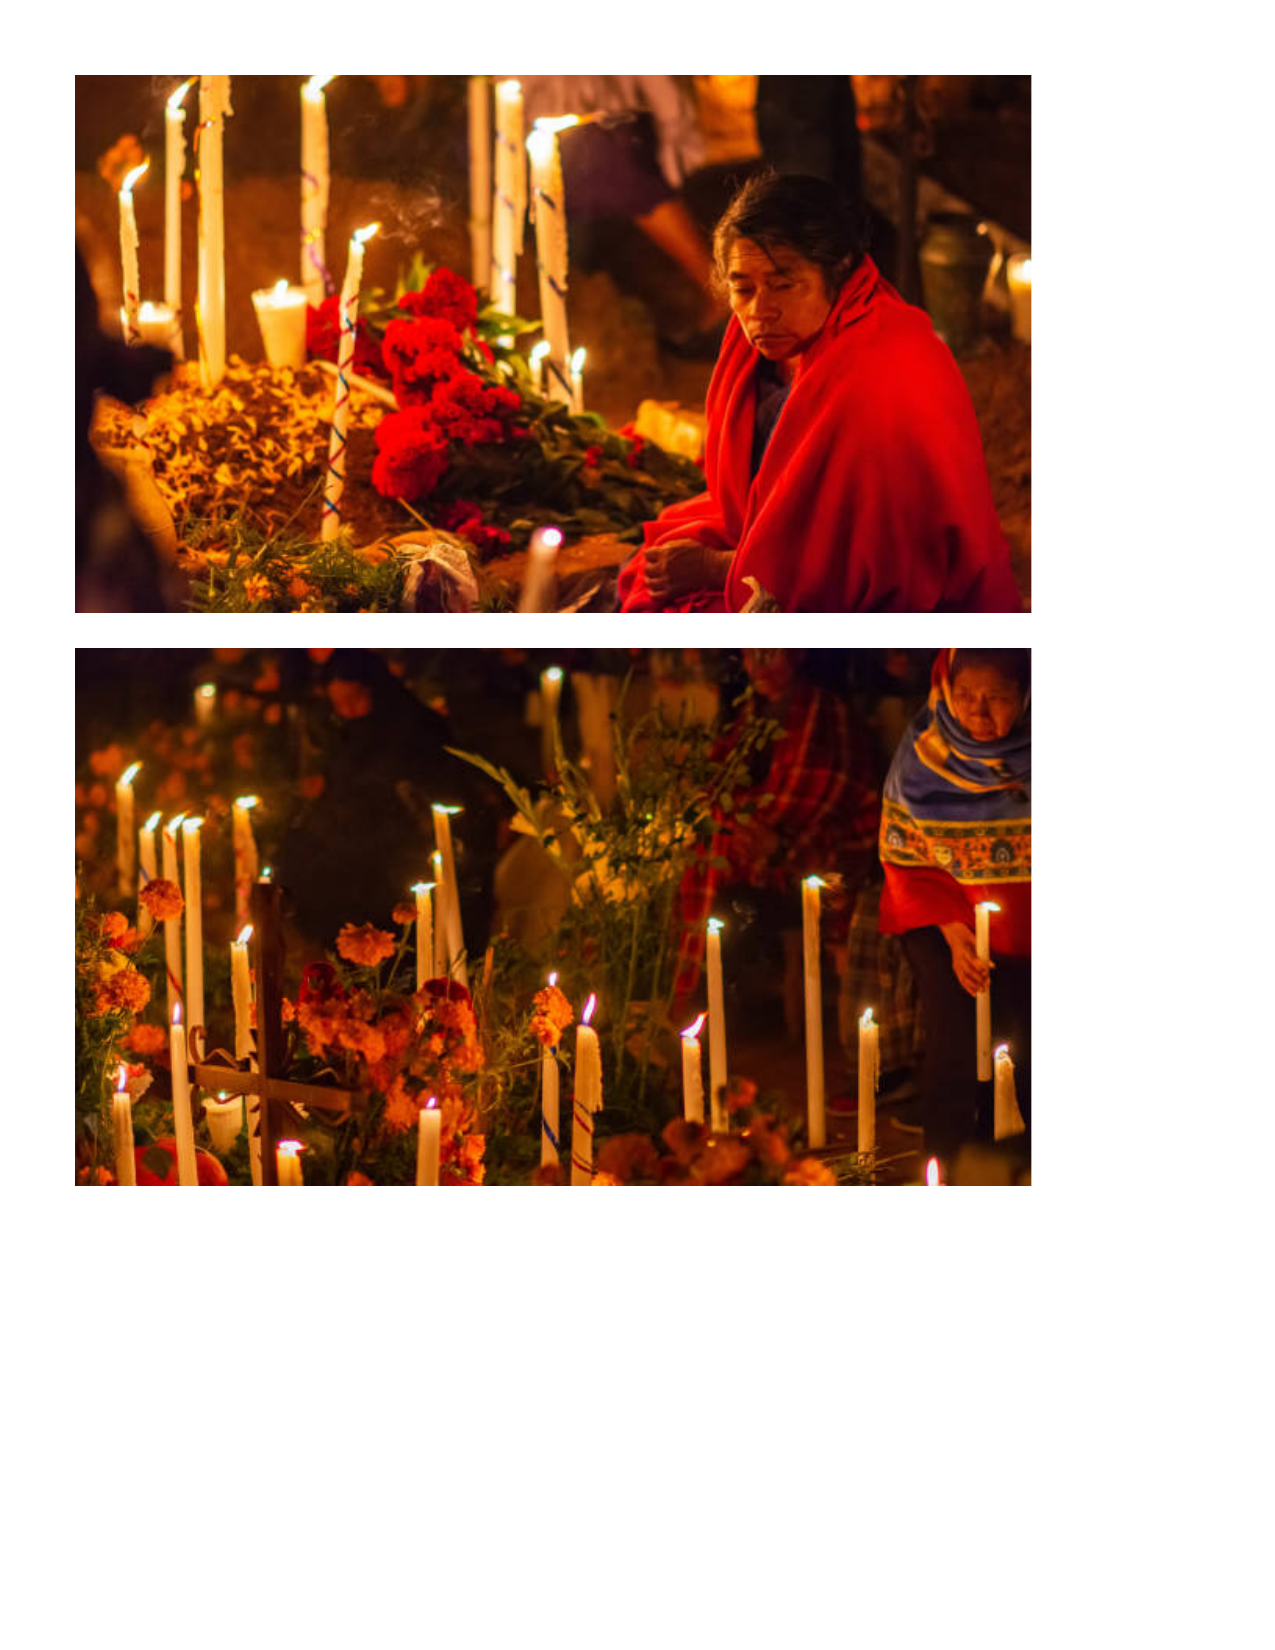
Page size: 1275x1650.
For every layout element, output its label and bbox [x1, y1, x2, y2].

picture [75, 75, 1032, 613]
picture [75, 648, 1032, 1186]
